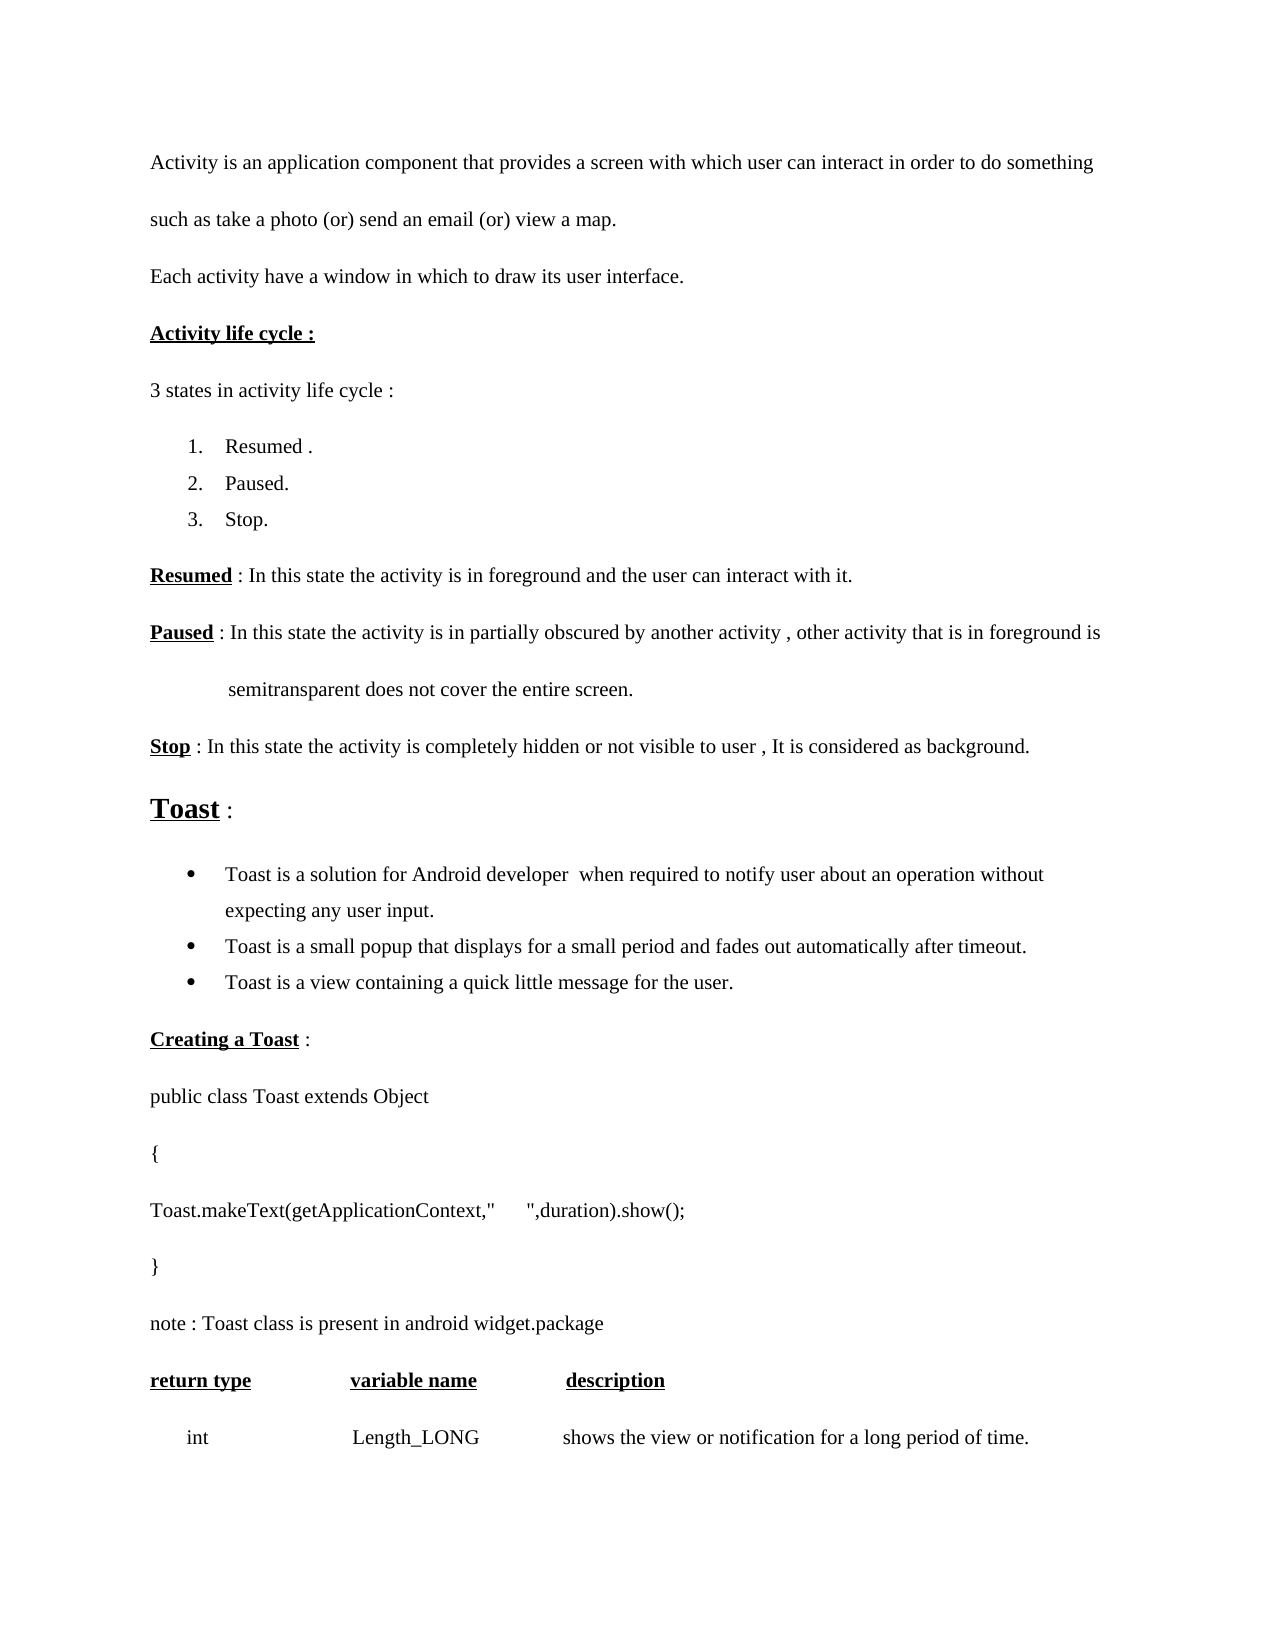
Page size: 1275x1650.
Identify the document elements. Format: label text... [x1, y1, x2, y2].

text semitransparent does not cover the entire screen. [150, 677, 1125, 701]
text Stop : In this state the activity is completely hidden or not visible to user , It is considered as background. [150, 734, 1125, 758]
text such as take a photo (or) send an email (or) view a map. [150, 207, 1125, 231]
text int Length_LONG shows the view or notification for a long period of time. [150, 1425, 1125, 1449]
text Paused : In this state the activity is in partially obscured by another activity , other activity that is in foreground is [150, 620, 1125, 644]
text note : Toast class is present in android widget.package [150, 1311, 1125, 1335]
text Toast : [150, 791, 1125, 824]
text Each activity have a window in which to draw its user interface. [150, 264, 1125, 288]
list Toast is a small popup that displays for a small period and fades out automatically after timeout. [187, 934, 1125, 958]
text } [150, 1254, 1125, 1278]
text 3 states in activity life cycle : [150, 377, 1125, 402]
text Resumed : In this state the activity is in foreground and the user can interact with it. [150, 563, 1125, 587]
text { [150, 1141, 1125, 1165]
text Creating a Toast : [150, 1027, 1125, 1051]
list Paused. [187, 470, 1125, 494]
list Stop. [187, 506, 1125, 531]
text public class Toast extends Object [150, 1084, 1125, 1108]
text Toast.makeText(getApplicationContext," ",duration).show(); [150, 1198, 1125, 1222]
text return type variable name description [150, 1368, 1125, 1392]
list Toast is a view containing a quick little message for the user. [187, 970, 1125, 994]
list Toast is a solution for Android developer when required to notify user about an operation without expecting any user input. [187, 862, 1125, 922]
text Activity life cycle : [150, 321, 1125, 345]
text Activity is an application component that provides a screen with which user can interact in order to do something [150, 150, 1125, 174]
list Resumed . [187, 434, 1125, 458]
